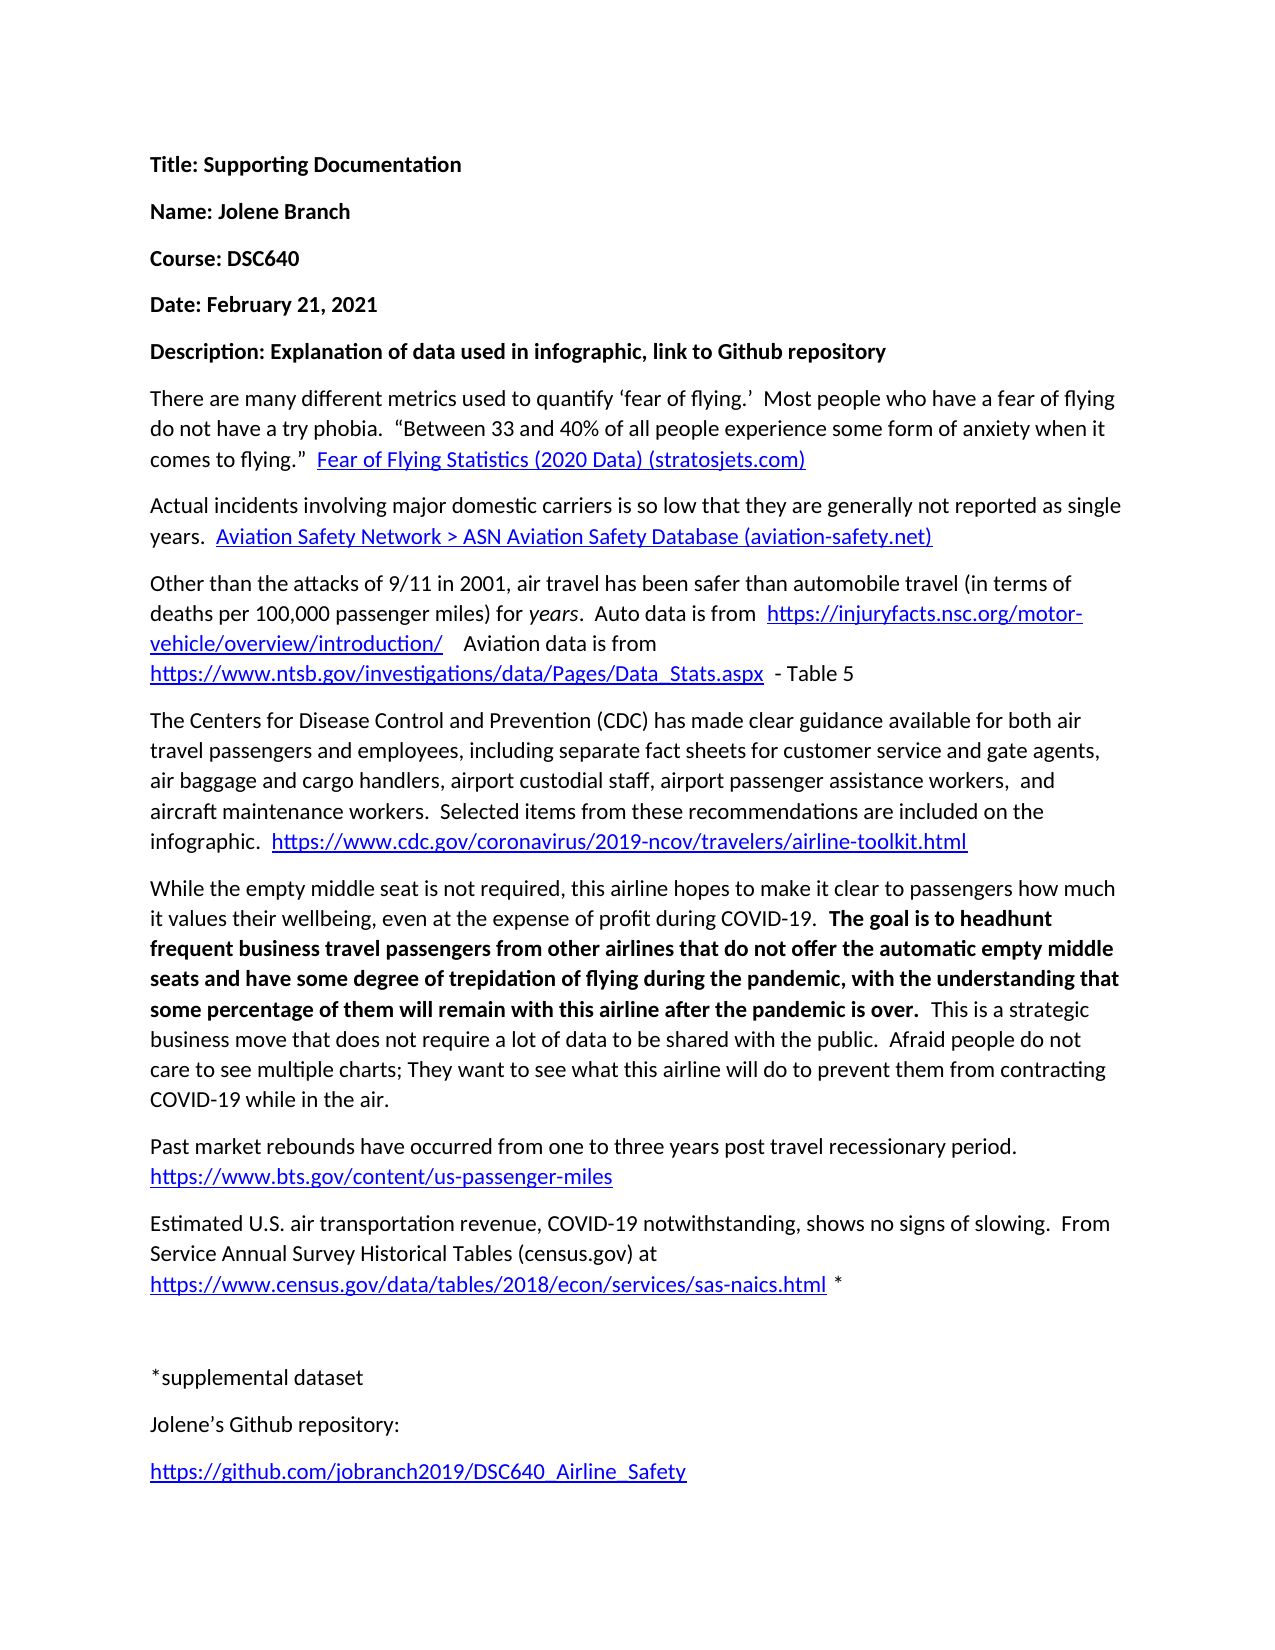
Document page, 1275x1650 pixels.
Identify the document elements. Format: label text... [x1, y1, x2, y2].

text Date: February 21, 2021 [150, 291, 1125, 319]
text While the empty middle seat is not required, this airline hopes to make it clear to passengers how much it values their wellbeing, even at the expense of profit during COVID-19. The goal is to headhunt frequent business travel passengers from other airlines that do not offer the automatic empty middle seats and have some degree of trepidation of flying during the pandemic, with the understanding that some percentage of them will remain with this airline after the pandemic is over. This is a strategic business move that does not require a lot of data to be shared with the public. Afraid people do not care to see multiple charts; They want to see what this airline will do to prevent them from contracting COVID-19 while in the air. [150, 874, 1125, 1113]
text Description: Explanation of data used in infographic, link to Github repository [150, 337, 1125, 366]
text Name: Jolene Branch [150, 197, 1125, 225]
text Course: DSC640 [150, 244, 1125, 272]
text Title: Supporting Documentation [150, 150, 1125, 178]
text *supplemental dataset [150, 1363, 1125, 1392]
text Other than the attacks of 9/11 in 2001, air travel has been safer than automobile travel (in terms of deaths per 100,000 passenger miles) for years. Auto data is from https://injuryfacts.nsc.org/motor-vehicle/overview/introduction/ Aviation data is from https://www.ntsb.gov/investigations/data/Pages/Data_Stats.aspx - Table 5 [150, 569, 1125, 687]
text There are many different metrics used to quantify ‘fear of flying.’ Most people who have a fear of flying do not have a try phobia. “Between 33 and 40% of all people experience some form of anxiety when it comes to flying.” Fear of Flying Statistics (2020 Data) (stratosjets.com) [150, 384, 1125, 473]
text Actual incidents involving major domestic carriers is so low that they are generally not reported as single years. Aviation Safety Network > ASN Aviation Safety Database (aviation-safety.net) [150, 492, 1125, 550]
text https://github.com/jobranch2019/DSC640_Airline_Safety [150, 1457, 1125, 1485]
text The Centers for Disease Control and Prevention (CDC) has made clear guidance available for both air travel passengers and employees, including separate fact sheets for customer service and gate agents, air baggage and cargo handlers, airport custodial staff, airport passenger assistance workers, and aircraft maintenance workers. Selected items from these recommendations are included on the infographic. https://www.cdc.gov/coronavirus/2019-ncov/travelers/airline-toolkit.html [150, 706, 1125, 855]
text Estimated U.S. air transportation revenue, COVID-19 notwithstanding, shows no signs of slowing. From Service Annual Survey Historical Tables (census.gov) at https://www.census.gov/data/tables/2018/econ/services/sas-naics.html * [150, 1209, 1125, 1298]
text Jolene’s Github repository: [150, 1410, 1125, 1438]
text Past market rebounds have occurred from one to three years post travel recessionary period. https://www.bts.gov/content/us-passenger-miles [150, 1132, 1125, 1191]
